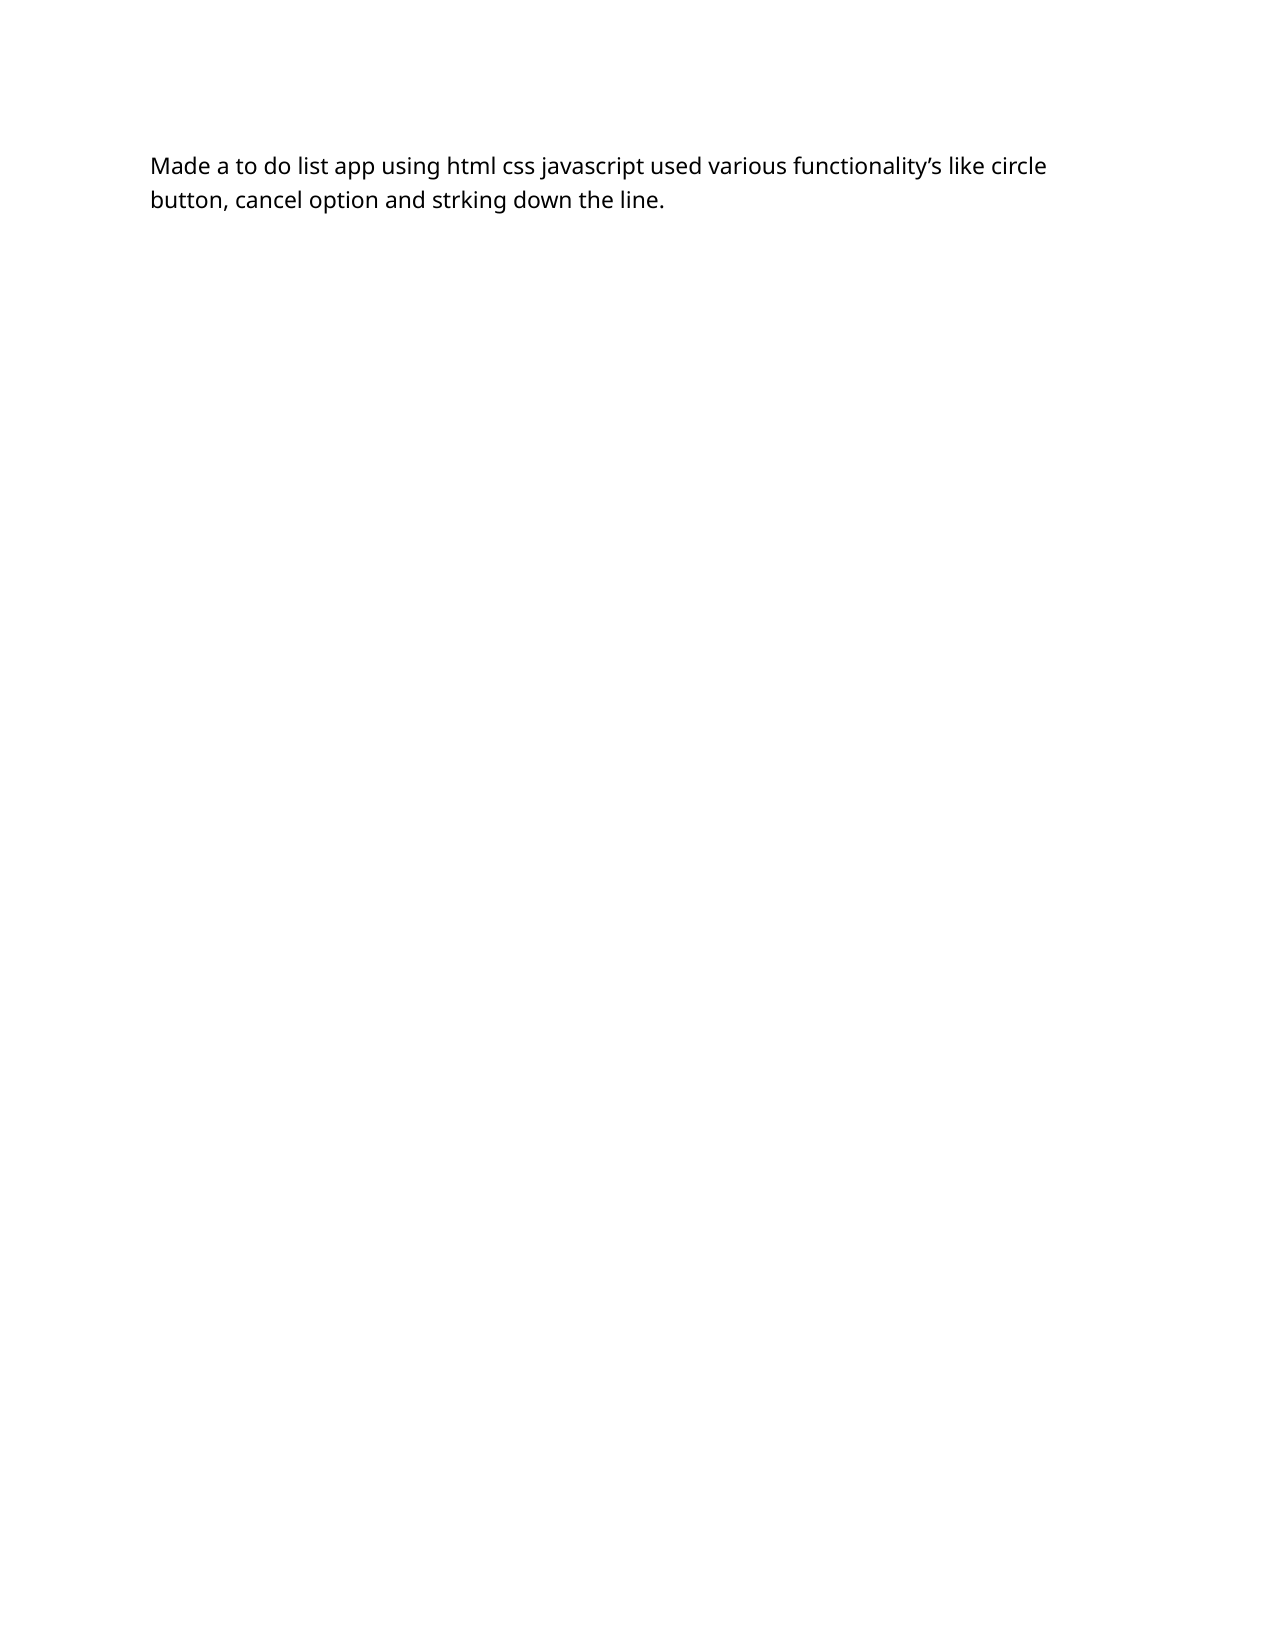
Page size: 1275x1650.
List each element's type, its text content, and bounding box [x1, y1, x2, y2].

text Made a to do list app using html css javascript used various functionality’s like circle button, cancel option and strking down the line. [150, 150, 1125, 215]
